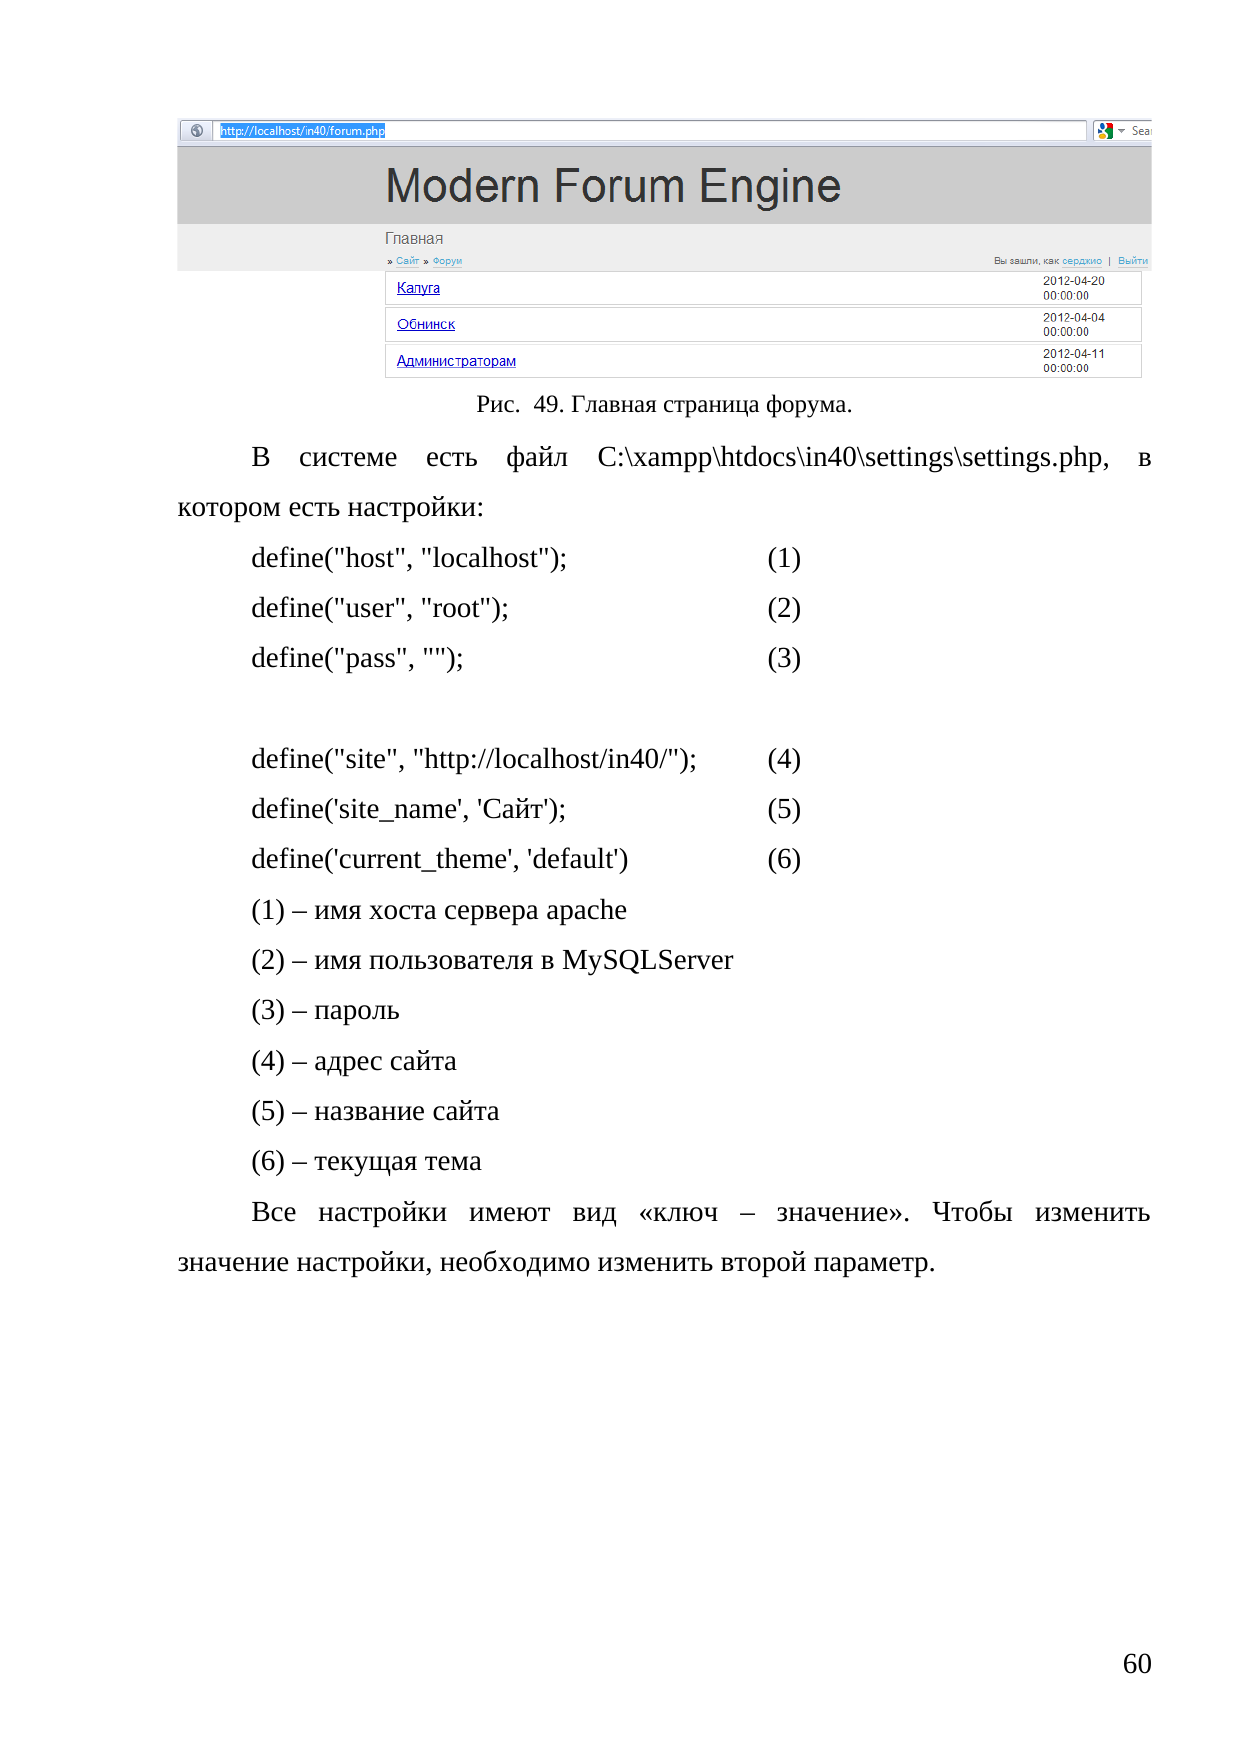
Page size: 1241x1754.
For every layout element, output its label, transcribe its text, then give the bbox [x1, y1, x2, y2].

text В системе есть файл C:\xampp\htdocs\in40\settings\settings.php, в котором есть настройки: [177, 439, 1152, 523]
text (1) – имя хоста сервера apache [177, 892, 1152, 925]
text define('site_name', 'Сайт'); (5) [177, 791, 1152, 825]
text define('current_theme', 'default') (6) [177, 842, 1152, 875]
text define("site", "http://localhost/in40/"); (4) [177, 741, 1152, 774]
text Все настройки имеют вид «ключ – значение». Чтобы изменить значение настройки, необходимо изменить второй параметр. [177, 1194, 1152, 1278]
text (4) – адрес сайта [177, 1043, 1152, 1076]
picture [177, 118, 1152, 390]
text (2) – имя пользователя в MySQLServer [177, 942, 1152, 976]
text (6) – текущая тема [177, 1143, 1152, 1177]
text (3) – пароль [177, 992, 1152, 1026]
text define("pass", ""); (3) [177, 640, 1152, 674]
text define("user", "root"); (2) [177, 590, 1152, 623]
text define("host", "localhost"); (1) [177, 540, 1152, 573]
text (5) – название сайта [177, 1093, 1152, 1127]
